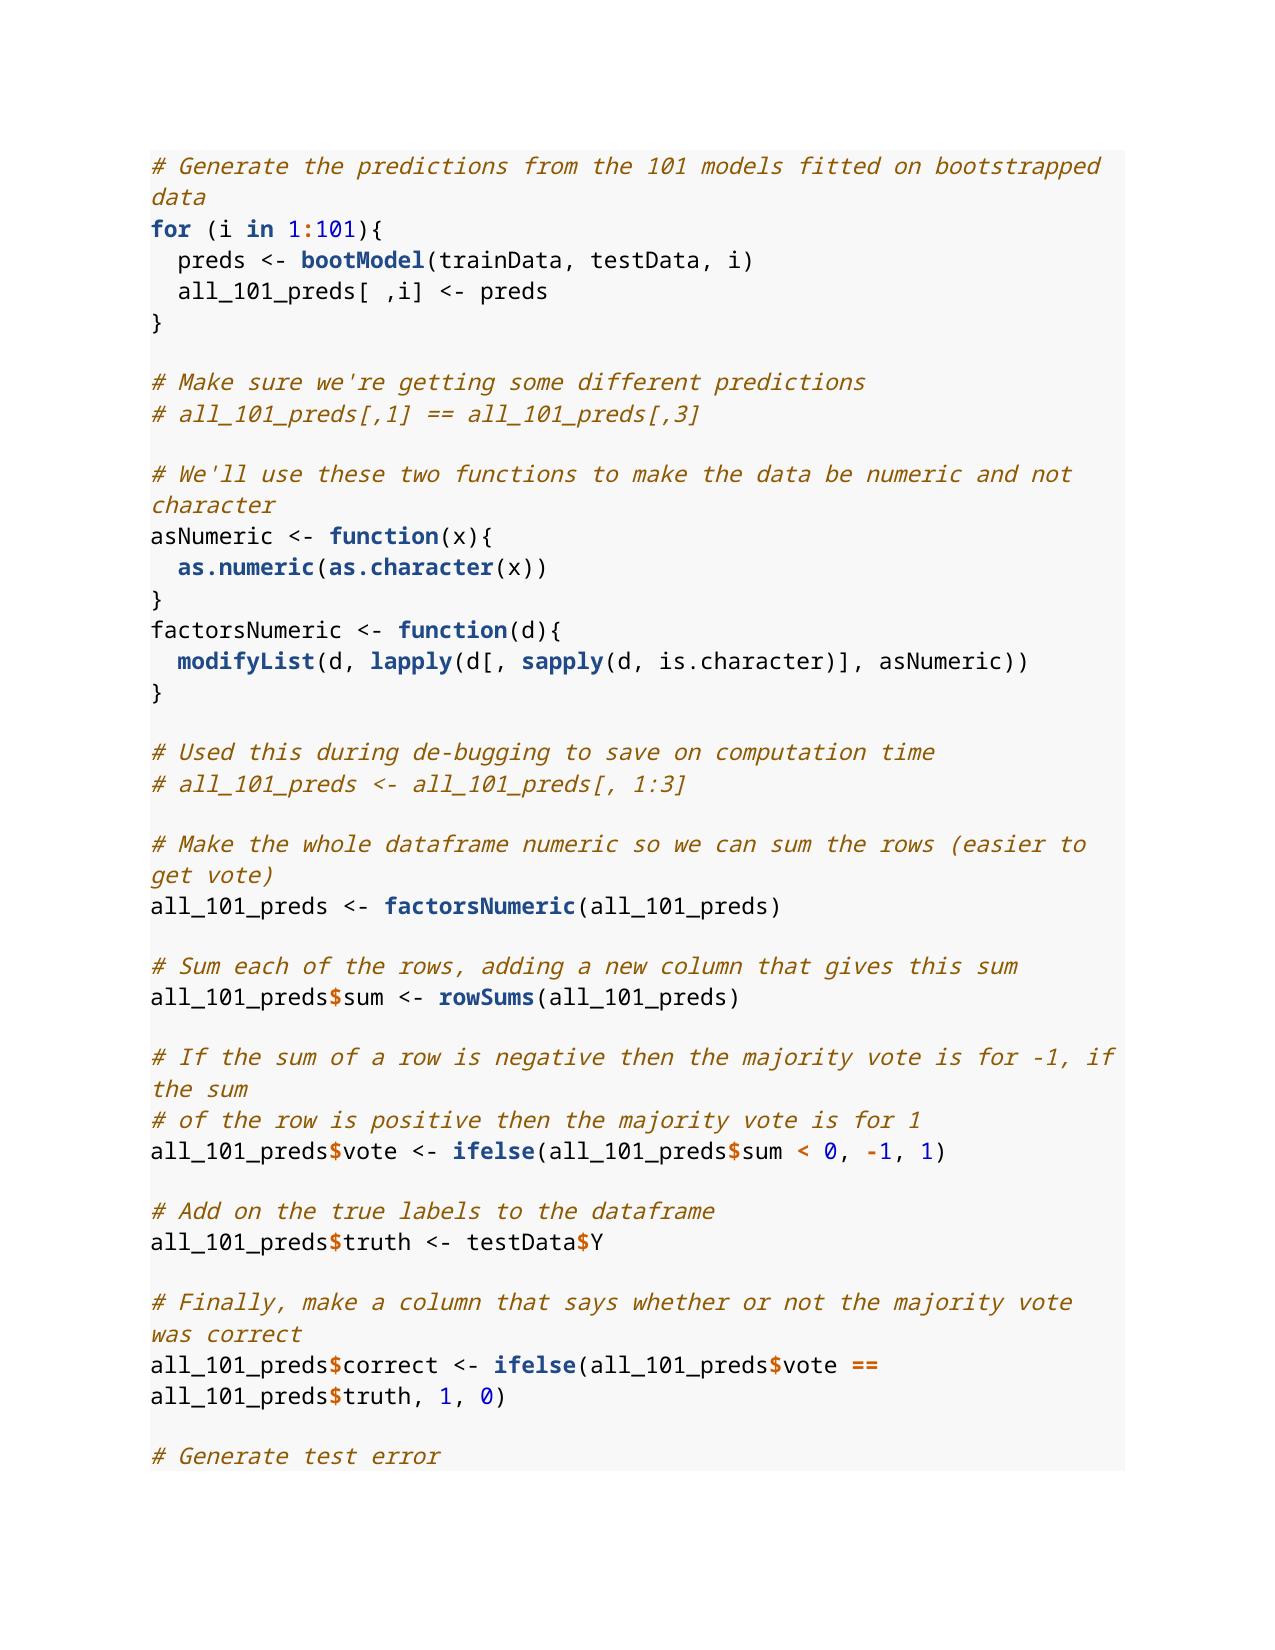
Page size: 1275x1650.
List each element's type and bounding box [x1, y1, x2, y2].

text [150, 150, 1125, 1471]
